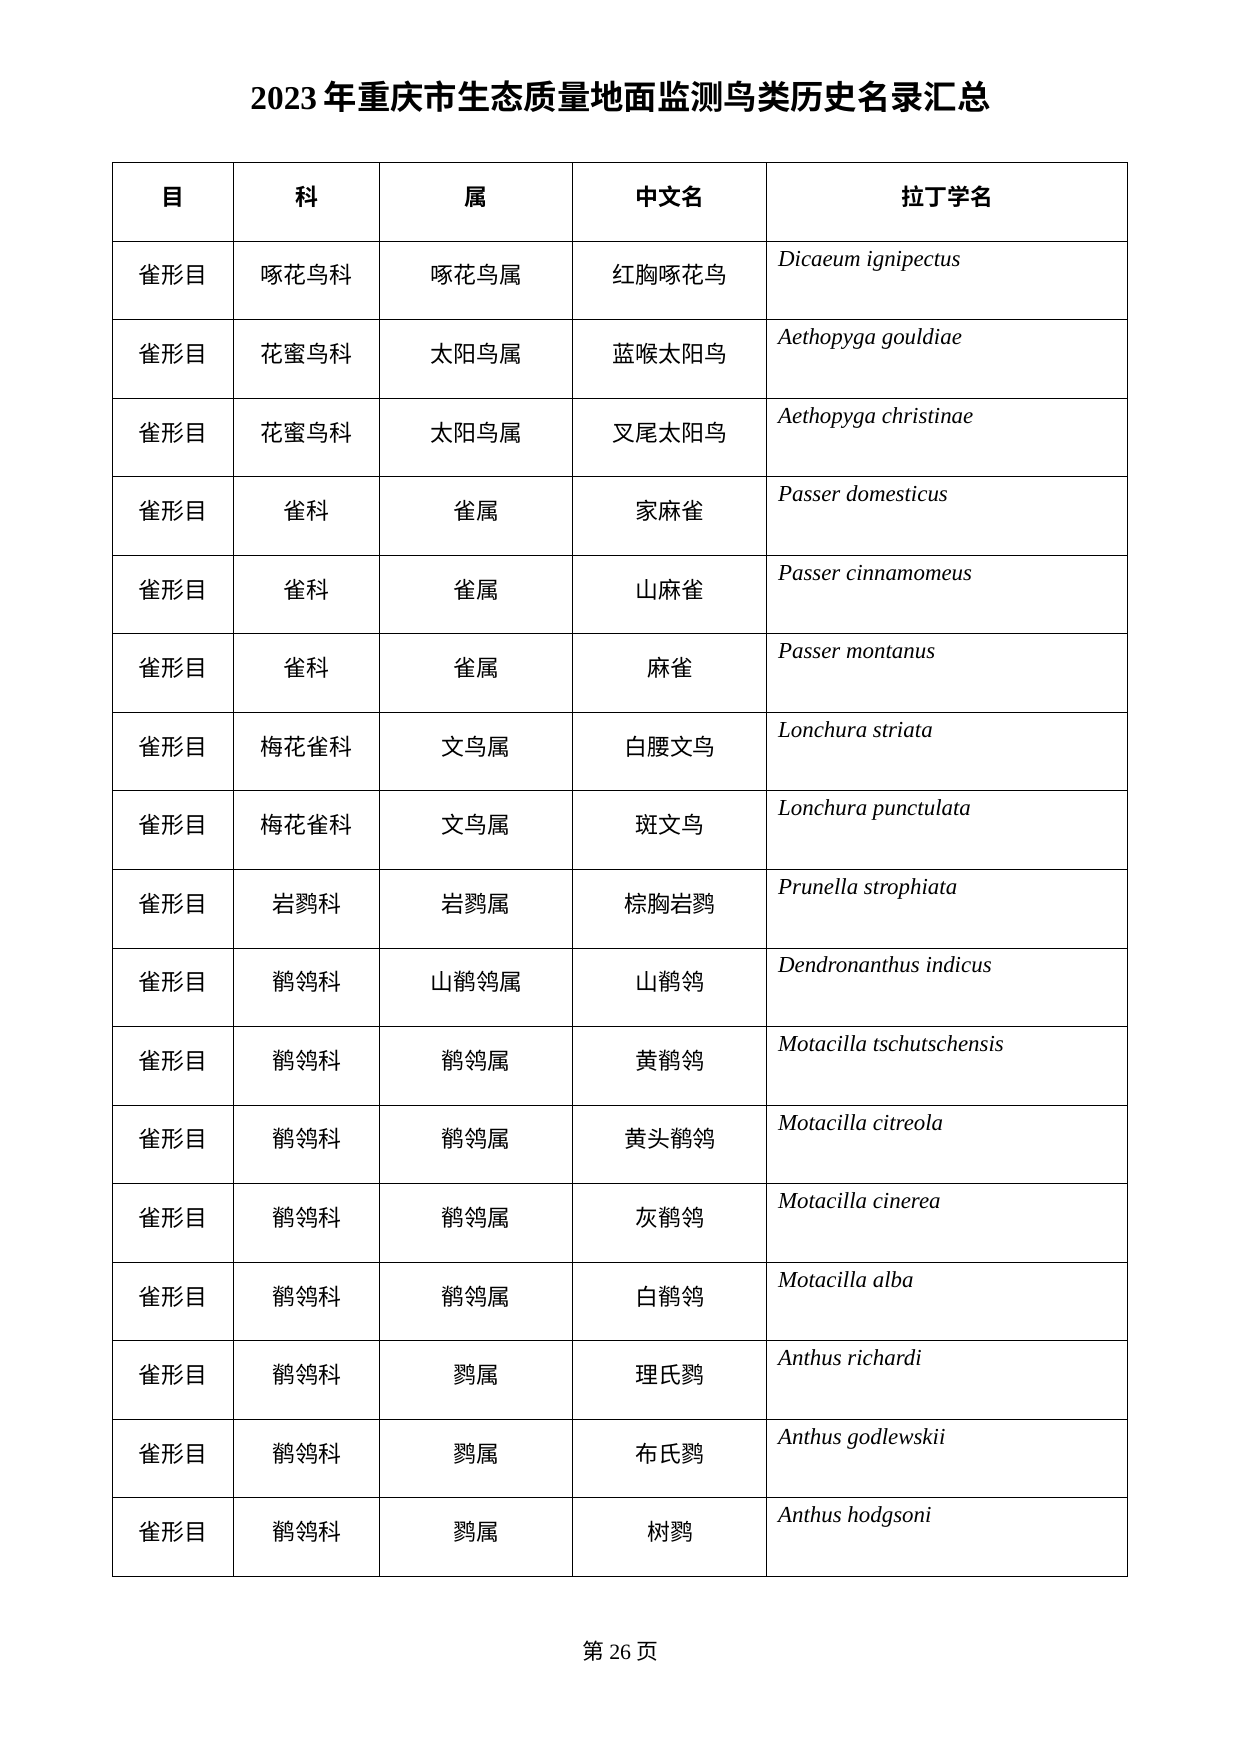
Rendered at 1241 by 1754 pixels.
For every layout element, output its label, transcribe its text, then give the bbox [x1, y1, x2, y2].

table_cell 雀形目 [113, 634, 233, 712]
table_cell 麻雀 [573, 634, 766, 712]
table_cell 岩鹨科 [234, 870, 379, 947]
table_cell 鹡鸰科 [234, 1498, 379, 1576]
table_cell 雀科 [234, 477, 379, 555]
table_cell Passer domesticus [767, 477, 1127, 555]
table_header 中文名 [573, 163, 766, 241]
table_cell 啄花鸟属 [380, 242, 572, 319]
table_cell 雀属 [380, 556, 572, 633]
table_cell 灰鹡鸰 [573, 1184, 766, 1262]
table_cell 文鸟属 [380, 713, 572, 790]
table_cell 梅花雀科 [234, 791, 379, 869]
table_cell 鹡鸰属 [380, 1027, 572, 1104]
table_cell 鹡鸰属 [380, 1106, 572, 1183]
table_cell Dicaeum ignipectus [767, 242, 1127, 319]
table_cell 太阳鸟属 [380, 320, 572, 398]
table_cell 鹡鸰科 [234, 1184, 379, 1262]
table_cell Motacilla cinerea [767, 1184, 1127, 1262]
table_cell 雀科 [234, 556, 379, 633]
table_cell 红胸啄花鸟 [573, 242, 766, 319]
table_cell 雀形目 [113, 870, 233, 947]
table_cell Dendronanthus indicus [767, 949, 1127, 1026]
table_cell 雀形目 [113, 1420, 233, 1497]
table_cell 梅花雀科 [234, 713, 379, 790]
table_cell 雀形目 [113, 242, 233, 319]
table_cell 雀属 [380, 634, 572, 712]
table_cell 鹨属 [380, 1341, 572, 1419]
table_header 属 [380, 163, 572, 241]
table_cell 布氏鹨 [573, 1420, 766, 1497]
table_cell 雀形目 [113, 791, 233, 869]
table_cell 鹡鸰属 [380, 1184, 572, 1262]
table_cell 山鹡鸰 [573, 949, 766, 1026]
table_header 拉丁学名 [767, 163, 1127, 241]
table_cell Anthus richardi [767, 1341, 1127, 1419]
table_cell 雀形目 [113, 949, 233, 1026]
table_cell 鹨属 [380, 1498, 572, 1576]
table_cell 鹡鸰科 [234, 1420, 379, 1497]
table_cell 黄头鹡鸰 [573, 1106, 766, 1183]
table_cell 雀形目 [113, 399, 233, 476]
table_cell 啄花鸟科 [234, 242, 379, 319]
table_cell 鹡鸰科 [234, 1106, 379, 1183]
table_cell 鹡鸰属 [380, 1263, 572, 1340]
table_cell 雀形目 [113, 1341, 233, 1419]
table_cell 雀形目 [113, 477, 233, 555]
table_cell 岩鹨属 [380, 870, 572, 947]
table_cell Motacilla tschutschensis [767, 1027, 1127, 1104]
table_cell 太阳鸟属 [380, 399, 572, 476]
table_cell 雀形目 [113, 713, 233, 790]
table_cell 蓝喉太阳鸟 [573, 320, 766, 398]
table_cell 树鹨 [573, 1498, 766, 1576]
table_cell 家麻雀 [573, 477, 766, 555]
table_cell 叉尾太阳鸟 [573, 399, 766, 476]
table_cell 鹡鸰科 [234, 1027, 379, 1104]
table_cell Aethopyga gouldiae [767, 320, 1127, 398]
table_cell 黄鹡鸰 [573, 1027, 766, 1104]
table_cell 雀形目 [113, 556, 233, 633]
table_cell 雀形目 [113, 1498, 233, 1576]
table_cell Motacilla alba [767, 1263, 1127, 1340]
table_cell 鹡鸰科 [234, 1263, 379, 1340]
table_cell Passer montanus [767, 634, 1127, 712]
table_cell 理氏鹨 [573, 1341, 766, 1419]
table_cell 鹡鸰科 [234, 949, 379, 1026]
table_cell 雀形目 [113, 1184, 233, 1262]
table_cell 雀形目 [113, 320, 233, 398]
table_cell Lonchura punctulata [767, 791, 1127, 869]
table_cell 雀形目 [113, 1027, 233, 1104]
table_cell 雀形目 [113, 1106, 233, 1183]
table_cell Aethopyga christinae [767, 399, 1127, 476]
table_cell 花蜜鸟科 [234, 399, 379, 476]
table_cell 雀科 [234, 634, 379, 712]
table_cell 白鹡鸰 [573, 1263, 766, 1340]
table_cell 斑文鸟 [573, 791, 766, 869]
table_cell 文鸟属 [380, 791, 572, 869]
table_cell Lonchura striata [767, 713, 1127, 790]
table_cell 雀形目 [113, 1263, 233, 1340]
table_header 目 [113, 163, 233, 241]
table_cell 鹨属 [380, 1420, 572, 1497]
table_cell Anthus godlewskii [767, 1420, 1127, 1497]
table_header 科 [234, 163, 379, 241]
table_cell 雀属 [380, 477, 572, 555]
table_cell Motacilla citreola [767, 1106, 1127, 1183]
table_cell 山麻雀 [573, 556, 766, 633]
table_cell 鹡鸰科 [234, 1341, 379, 1419]
table_cell Prunella strophiata [767, 870, 1127, 947]
table_cell 棕胸岩鹨 [573, 870, 766, 947]
table_cell Passer cinnamomeus [767, 556, 1127, 633]
table_cell 花蜜鸟科 [234, 320, 379, 398]
table_cell Anthus hodgsoni [767, 1498, 1127, 1576]
table_cell 山鹡鸰属 [380, 949, 572, 1026]
table_cell 白腰文鸟 [573, 713, 766, 790]
